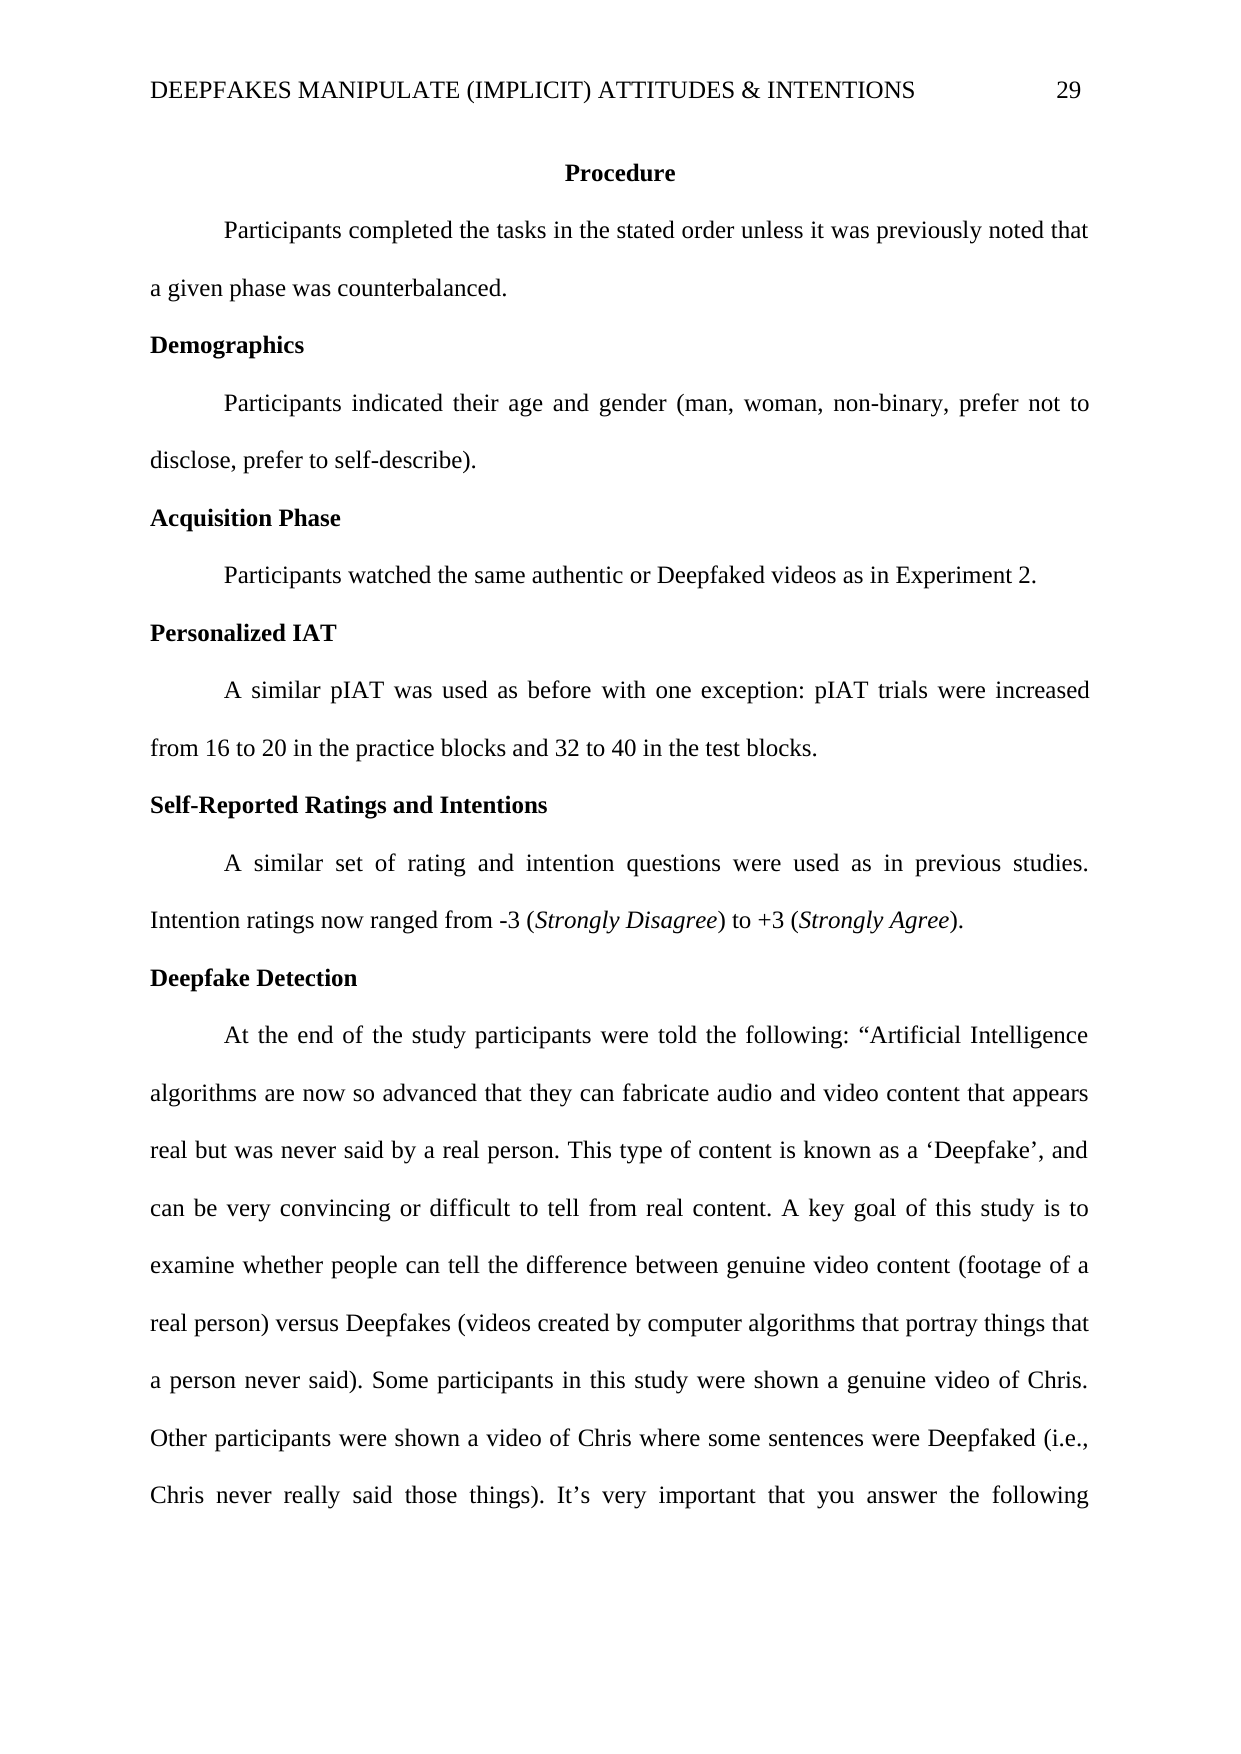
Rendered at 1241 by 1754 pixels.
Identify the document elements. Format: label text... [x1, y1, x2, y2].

text Self-Reported Ratings and Intentions [150, 791, 1090, 819]
text Acquisition Phase [150, 503, 1090, 532]
text Participants indicated their age and gender (man, woman, non-binary, prefer not to disclose, prefer to self-describe). [150, 388, 1090, 474]
text Participants watched the same authentic or Deepfaked videos as in Experiment 2. [150, 561, 1090, 589]
text A similar pIAT was used as before with one exception: pIAT trials were increased from 16 to 20 in the practice blocks and 32 to 40 in the test blocks. [150, 676, 1090, 762]
text Procedure [150, 158, 1090, 187]
text Deepfake Detection [150, 963, 1090, 992]
text Demographics [150, 331, 1090, 359]
text A similar set of rating and intention questions were used as in previous studies. Intention ratings now ranged from -3 (Strongly Disagree) to +3 (Strongly Agree). [150, 848, 1090, 934]
text Personalized IAT [150, 618, 1090, 647]
text Participants completed the tasks in the stated order unless it was previously noted that a given phase was counterbalanced. [150, 216, 1090, 302]
